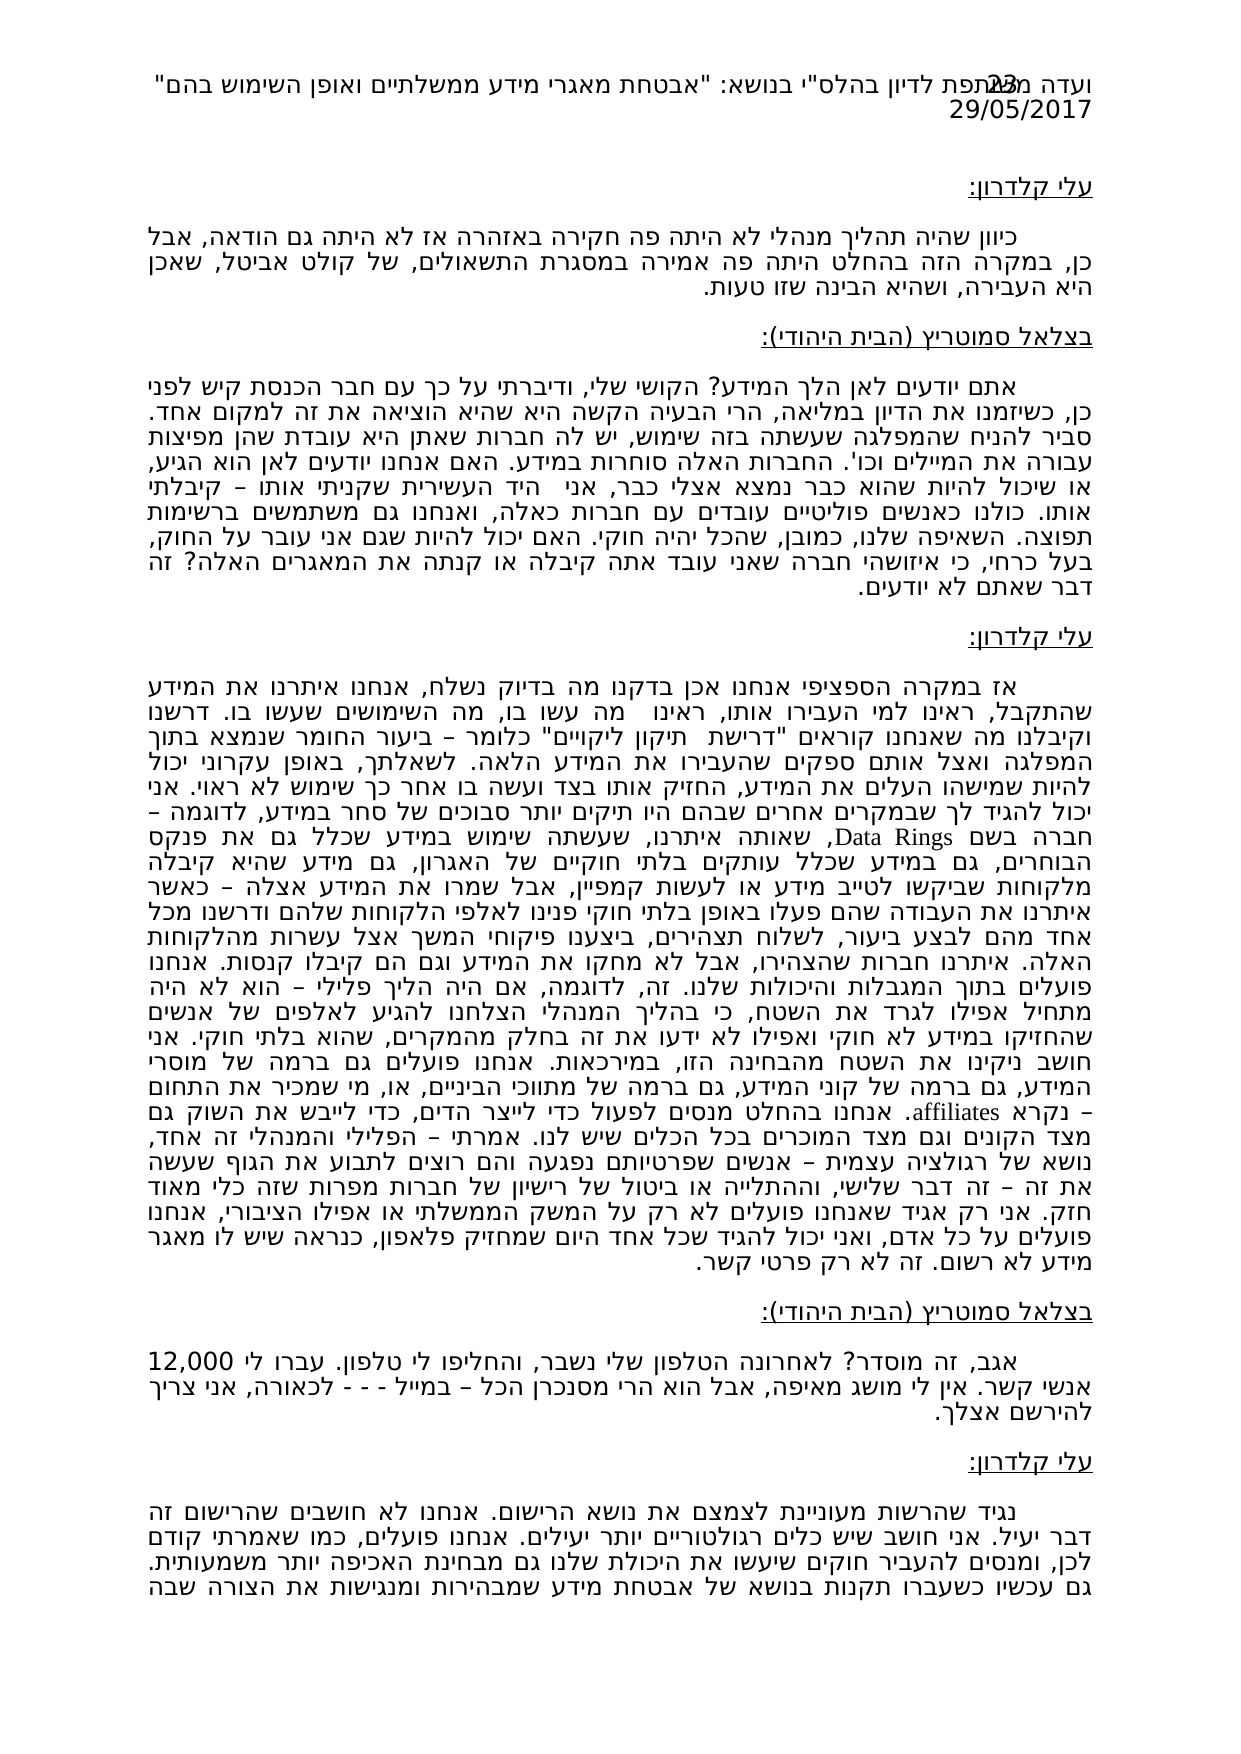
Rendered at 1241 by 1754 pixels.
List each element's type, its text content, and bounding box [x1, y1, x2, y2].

text עלי קלדרון: [147, 1450, 1093, 1475]
text עלי קלדרון: [147, 625, 1093, 650]
text אז במקרה הספציפי אנחנו אכן בדקנו מה בדיוק נשלח, אנחנו איתרנו את המידע שהתקבל, ראינו למי העבירו אותו, ראינו מה עשו בו, מה השימושים שעשו בו. דרשנו וקיבלנו מה שאנחנו קוראים "דרישת תיקון ליקויים" כלומר – ביעור החומר שנמצא בתוך המפלגה ואצל אותם ספקים שהעבירו את המידע הלאה. לשאלתך, באופן עקרוני יכול להיות שמישהו העלים את המידע, החזיק אותו בצד ועשה בו אחר כך שימוש לא ראוי. אני יכול להגיד לך שבמקרים אחרים שבהם היו תיקים יותר סבוכים של סחר במידע, לדוגמה – חברה בשם Data Rings, שאותה איתרנו, שעשתה שימוש במידע שכלל גם את פנקס הבוחרים, גם במידע שכלל עותקים בלתי חוקיים של האגרון, גם מידע שהיא קיבלה מלקוחות שביקשו לטייב מידע או לעשות קמפיין, אבל שמרו את המידע אצלה – כאשר איתרנו את העבודה שהם פעלו באופן בלתי חוקי פנינו לאלפי הלקוחות שלהם ודרשנו מכל אחד מהם לבצע ביעור, לשלוח תצהירים, ביצענו פיקוחי המשך אצל עשרות מהלקוחות האלה. איתרנו חברות שהצהירו, אבל לא מחקו את המידע וגם הם קיבלו קנסות. אנחנו פועלים בתוך המגבלות והיכולות שלנו. זה, לדוגמה, אם היה הליך פלילי – הוא לא היה מתחיל אפילו לגרד את השטח, כי בהליך המנהלי הצלחנו להגיע לאלפים של אנשים שהחזיקו במידע לא חוקי ואפילו לא ידעו את זה בחלק מהמקרים, שהוא בלתי חוקי. אני חושב ניקינו את השטח מהבחינה הזו, במירכאות. אנחנו פועלים גם ברמה של מוסרי המידע, גם ברמה של קוני המידע, גם ברמה של מתווכי הביניים, או, מי שמכיר את התחום – נקרא affiliates. אנחנו בהחלט מנסים לפעול כדי לייצר הדים, כדי לייבש את השוק גם מצד הקונים וגם מצד המוכרים בכל הכלים שיש לנו. אמרתי – הפלילי והמנהלי זה אחד, נושא של רגולציה עצמית – אנשים שפרטיותם נפגעה והם רוצים לתבוע את הגוף שעשה את זה – זה דבר שלישי, וההתלייה או ביטול של רישיון של חברות מפרות שזה כלי מאוד חזק. אני רק אגיד שאנחנו פועלים לא רק על המשק הממשלתי או אפילו הציבורי, אנחנו פועלים על כל אדם, ואני יכול להגיד שכל אחד היום שמחזיק פלאפון, כנראה שיש לו מאגר מידע לא רשום. זה לא רק פרטי קשר. [147, 675, 1093, 1275]
text עלי קלדרון: [147, 175, 1093, 200]
text אגב, זה מוסדר? לאחרונה הטלפון שלי נשבר, והחליפו לי טלפון. עברו לי 12,000 אנשי קשר. אין לי מושג מאיפה, אבל הוא הרי מסנכרן הכל – במייל - - - לכאורה, אני צריך להירשם אצלך. [147, 1350, 1093, 1425]
text כיוון שהיה תהליך מנהלי לא היתה פה חקירה באזהרה אז לא היתה גם הודאה, אבל כן, במקרה הזה בהחלט היתה פה אמירה במסגרת התשאולים, של קולט אביטל, שאכן היא העבירה, ושהיא הבינה שזו טעות. [147, 225, 1093, 300]
text בצלאל סמוטריץ (הבית היהודי): [147, 1300, 1093, 1325]
text בצלאל סמוטריץ (הבית היהודי): [147, 325, 1093, 350]
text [147, 1500, 1093, 1600]
text אתם יודעים לאן הלך המידע? הקושי שלי, ודיברתי על כך עם חבר הכנסת קיש לפני כן, כשיזמנו את הדיון במליאה, הרי הבעיה הקשה היא שהיא הוציאה את זה למקום אחד. סביר להניח שהמפלגה שעשתה בזה שימוש, יש לה חברות שאתן היא עובדת שהן מפיצות עבורה את המיילים וכו'. החברות האלה סוחרות במידע. האם אנחנו יודעים לאן הוא הגיע, או שיכול להיות שהוא כבר נמצא אצלי כבר, אני היד העשירית שקניתי אותו – קיבלתי אותו. כולנו כאנשים פוליטיים עובדים עם חברות כאלה, ואנחנו גם משתמשים ברשימות תפוצה. השאיפה שלנו, כמובן, שהכל יהיה חוקי. האם יכול להיות שגם אני עובר על החוק, בעל כרחי, כי איזושהי חברה שאני עובד אתה קיבלה או קנתה את המאגרים האלה? זה דבר שאתם לא יודעים. [147, 375, 1093, 600]
